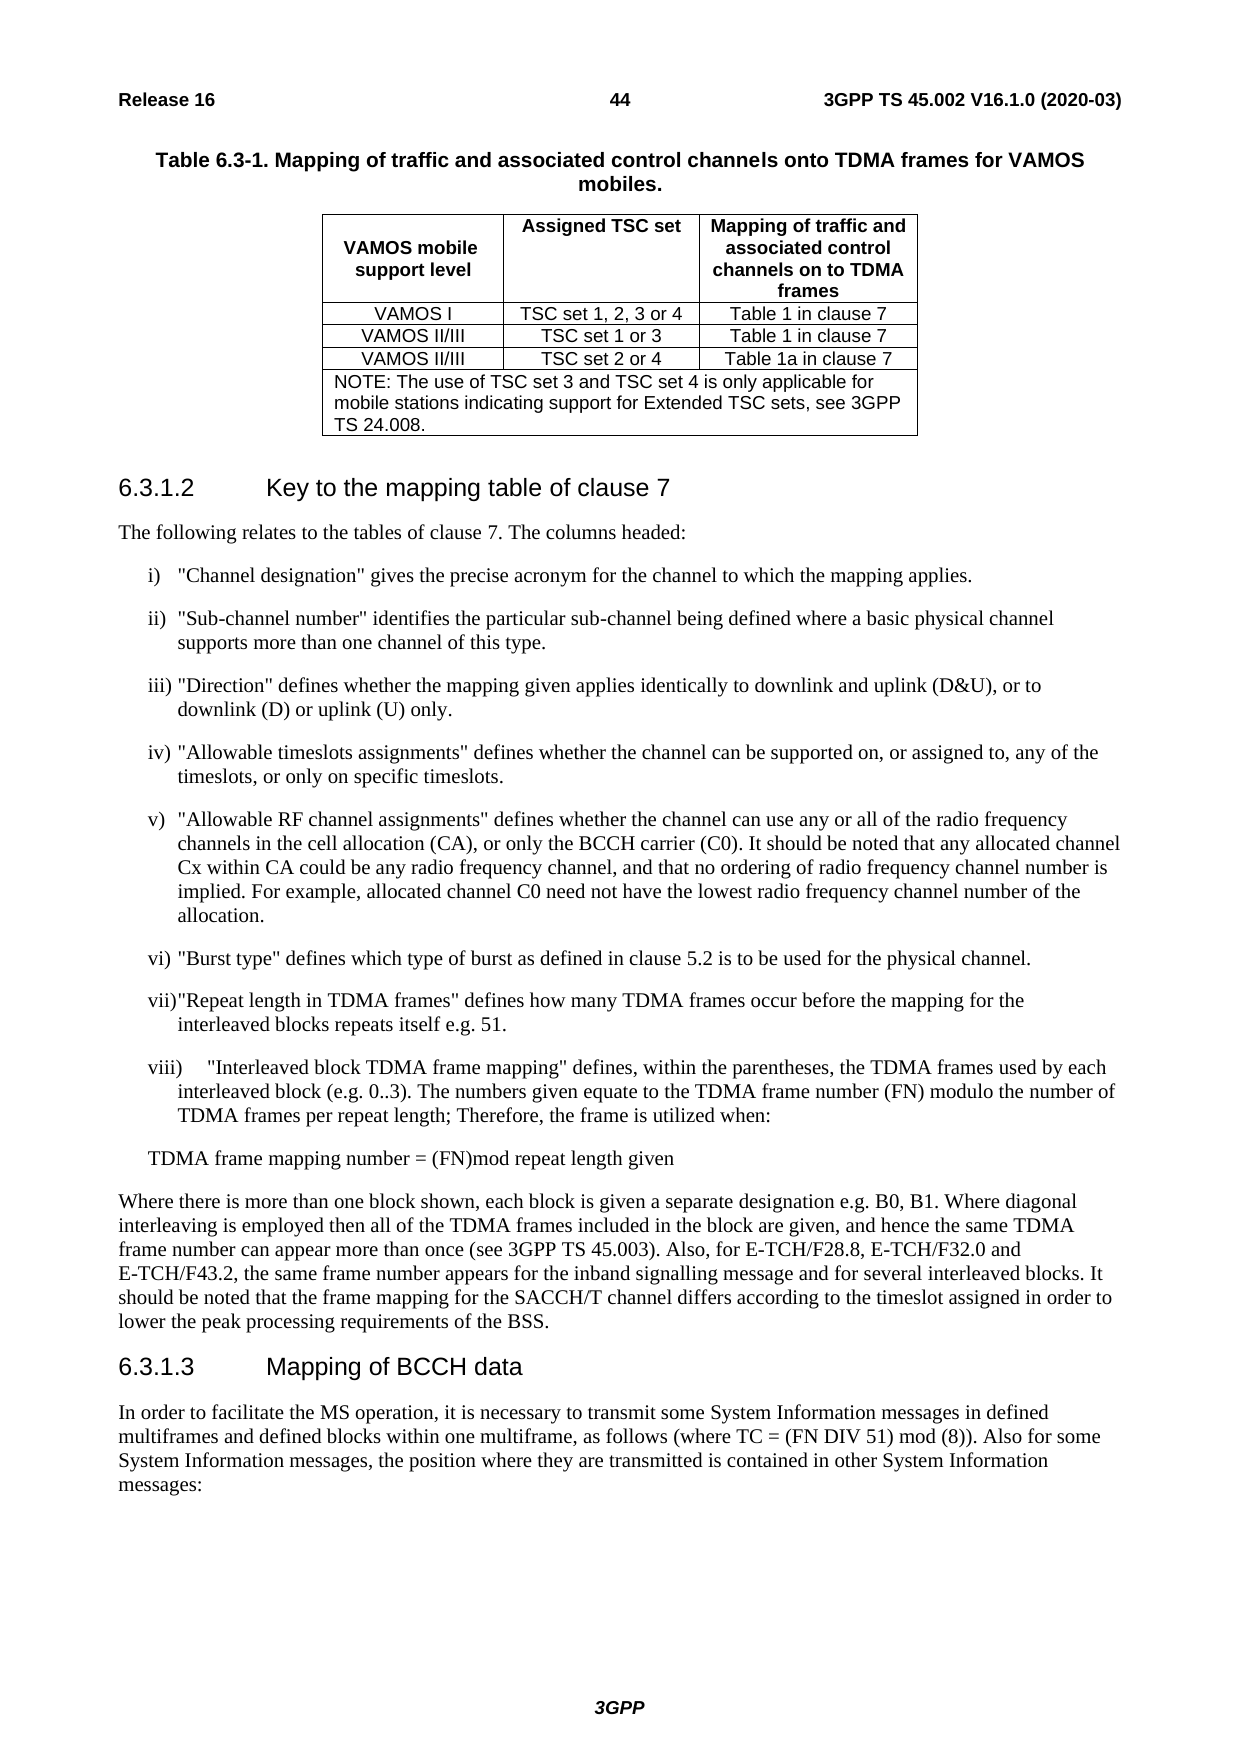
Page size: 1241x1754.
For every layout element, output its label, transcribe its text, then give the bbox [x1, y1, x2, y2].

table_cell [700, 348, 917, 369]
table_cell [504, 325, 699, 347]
text i) "Channel designation" gives the precise acronym for the channel to which the mapping applies. [148, 563, 1122, 587]
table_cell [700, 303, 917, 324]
text Where there is more than one block shown, each block is given a separate designation e.g. B0, B1. Where diagonal interleaving is employed then all of the TDMA frames included in the block are given, and hence the same TDMA frame number can appear more than once (see 3GPP TS 45.003). Also, for E-TCH/F28.8, E-TCH/F32.0 and E-TCH/F43.2, the same frame number appears for the inband signalling message and for several interleaved blocks. It should be noted that the frame mapping for the SACCH/T channel differs according to the timeslot assigned in order to lower the peak processing requirements of the BSS. [118, 1189, 1122, 1333]
text viii) "Interleaved block TDMA frame mapping" defines, within the parentheses, the TDMA frames used by each interleaved block (e.g. 0..3). The numbers given equate to the TDMA frame number (FN) modulo the number of TDMA frames per repeat length; Therefore, the frame is utilized when: [148, 1055, 1122, 1127]
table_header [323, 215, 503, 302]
subtitle 6.3.1.2 Key to the mapping table of clause 7 [118, 473, 1122, 501]
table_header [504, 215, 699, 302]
subtitle 6.3.1.3 Mapping of BCCH data [118, 1352, 1122, 1381]
text In order to facilitate the MS operation, it is necessary to transmit some System Information messages in defined multiframes and defined blocks within one multiframe, as follows (where TC = (FN DIV 51) mod (8)). Also for some System Information messages, the position where they are transmitted is contained in other System Information messages: [118, 1399, 1122, 1496]
text vi) "Burst type" defines which type of burst as defined in clause 5.2 is to be used for the physical channel. [148, 946, 1122, 969]
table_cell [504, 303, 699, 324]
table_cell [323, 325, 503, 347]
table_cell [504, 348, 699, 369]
text Table 6.3-1. Mapping of traffic and associated control channels onto TDMA frames for VAMOS mobiles. [118, 148, 1122, 196]
text v) "Allowable RF channel assignments" defines whether the channel can use any or all of the radio frequency channels in the cell allocation (CA), or only the BCCH carrier (C0). It should be noted that any allocated channel Cx within CA could be any radio frequency channel, and that no ordering of radio frequency channel number is implied. For example, allocated channel C0 need not have the lowest radio frequency channel number of the allocation. [148, 806, 1122, 927]
text TDMA frame mapping number = (FN)mod repeat length given [118, 1146, 1122, 1170]
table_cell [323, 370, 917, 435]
text ii) "Sub-channel number" identifies the particular sub-channel being defined where a basic physical channel supports more than one channel of this type. [148, 606, 1122, 654]
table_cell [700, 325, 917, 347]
text iii) "Direction" defines whether the mapping given applies identically to downlink and uplink (D&U), or to downlink (D) or uplink (U) only. [148, 673, 1122, 721]
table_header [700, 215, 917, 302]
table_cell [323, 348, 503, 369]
text vii) "Repeat length in TDMA frames" defines how many TDMA frames occur before the mapping for the interleaved blocks repeats itself e.g. 51. [148, 988, 1122, 1036]
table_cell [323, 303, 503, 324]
text iv) "Allowable timeslots assignments" defines whether the channel can be supported on, or assigned to, any of the timeslots, or only on specific timeslots. [148, 739, 1122, 788]
text The following relates to the tables of clause 7. The columns headed: [118, 520, 1122, 544]
